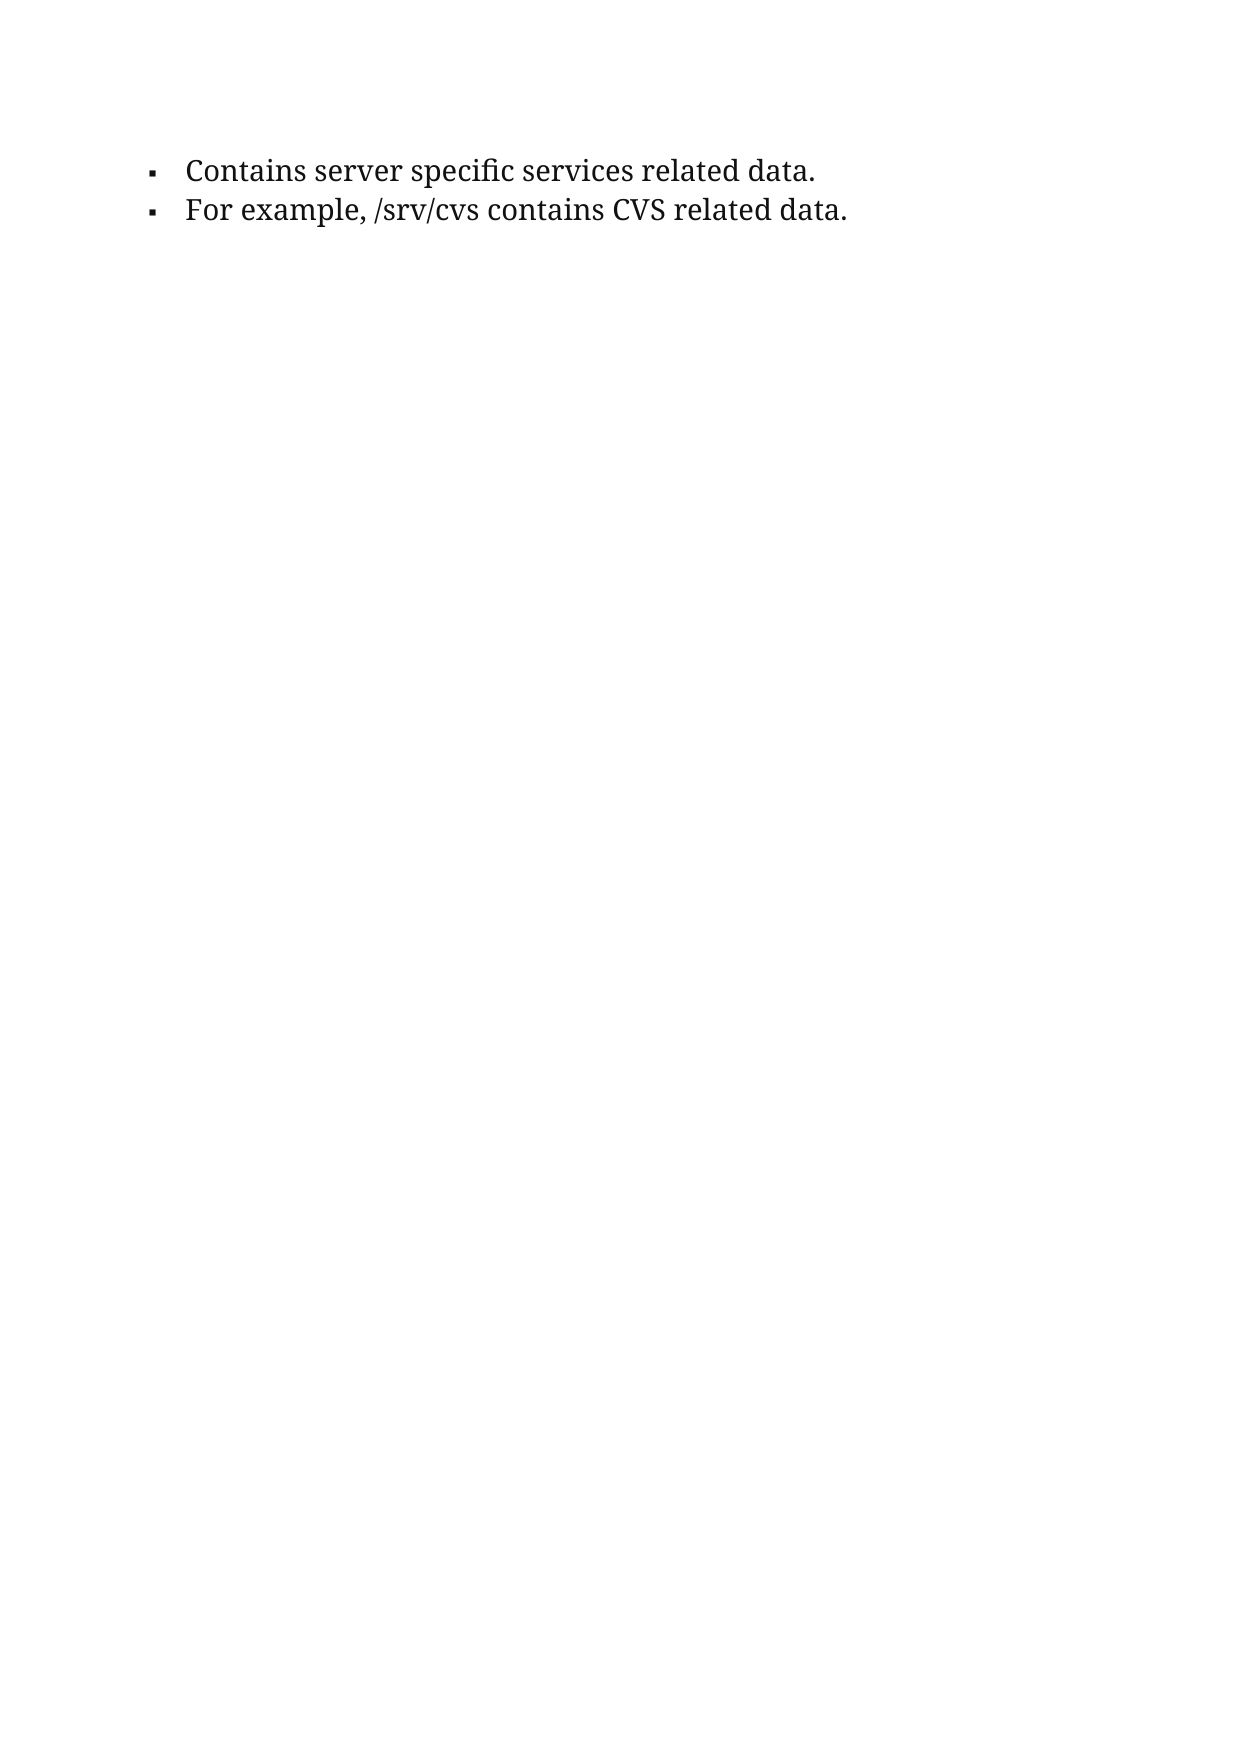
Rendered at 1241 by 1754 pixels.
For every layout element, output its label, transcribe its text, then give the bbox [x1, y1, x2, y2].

list Contains server specific services related data. [148, 150, 1090, 190]
list For example, /srv/cvs contains CVS related data. [148, 190, 1090, 229]
